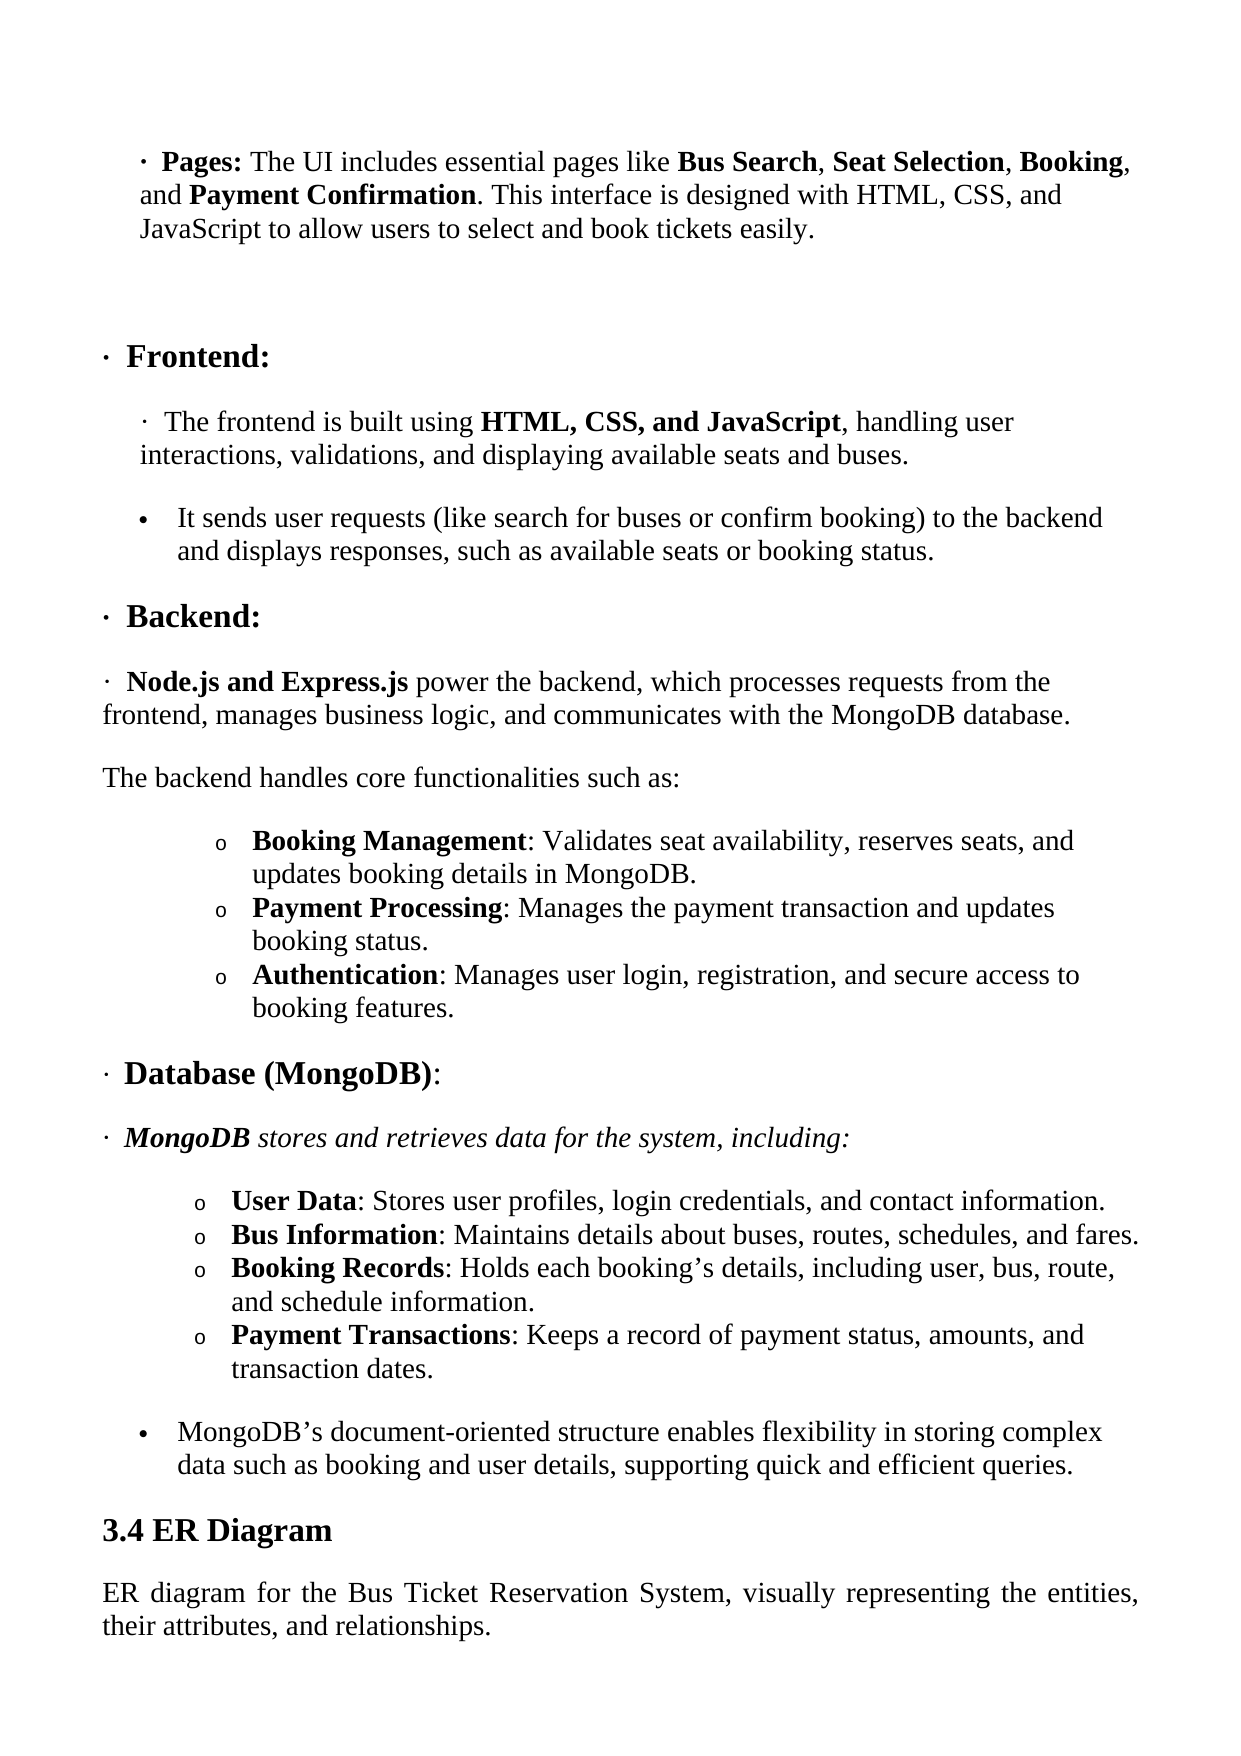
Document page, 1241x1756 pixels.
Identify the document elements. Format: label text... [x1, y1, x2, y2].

text · Backend: [102, 596, 1140, 634]
list Payment Processing: Manages the payment transaction and updates booking status. [214, 890, 1140, 957]
list · Node.js and Express.js power the backend, which processes requests from the frontend, manages business logic, and communicates with the MongoDB database. [102, 664, 1140, 731]
text · Frontend: [102, 336, 1140, 374]
list It sends user requests (like search for buses or confirm booking) to the backend and displays responses, such as available seats or booking status. [139, 500, 1140, 567]
list Authentication: Manages user login, registration, and secure access to booking features. [214, 957, 1140, 1024]
list · The frontend is built using HTML, CSS, and JavaScript, handling user interactions, validations, and displaying available seats and buses. [139, 404, 1140, 471]
list Bus Information: Maintains details about buses, routes, schedules, and fares. [194, 1217, 1140, 1250]
list User Data: Stores user profiles, login credentials, and contact information. [194, 1183, 1140, 1217]
list Payment Transactions: Keeps a record of payment status, amounts, and transaction dates. [194, 1317, 1140, 1384]
text · Database (MongoDB): [102, 1053, 1140, 1091]
list Booking Records: Holds each booking’s details, including user, bus, route, and schedule information. [194, 1250, 1140, 1317]
list The backend handles core functionalities such as: [102, 760, 1140, 793]
list Booking Management: Validates seat availability, reserves seats, and updates booking details in MongoDB. [214, 823, 1140, 890]
list MongoDB’s document-oriented structure enables flexibility in storing complex data such as booking and user details, supporting quick and efficient queries. [139, 1414, 1140, 1481]
text ER diagram for the Bus Ticket Reservation System, visually representing the entities, their attributes, and relationships. [102, 1575, 1140, 1642]
list · MongoDB stores and retrieves data for the system, including: [102, 1121, 1140, 1154]
text 3.4 ER Diagram [102, 1510, 1140, 1548]
list · Pages: The UI includes essential pages like Bus Search, Seat Selection, Booking, and Payment Confirmation. This interface is designed with HTML, CSS, and JavaScript to allow users to select and book tickets easily. [139, 144, 1140, 244]
